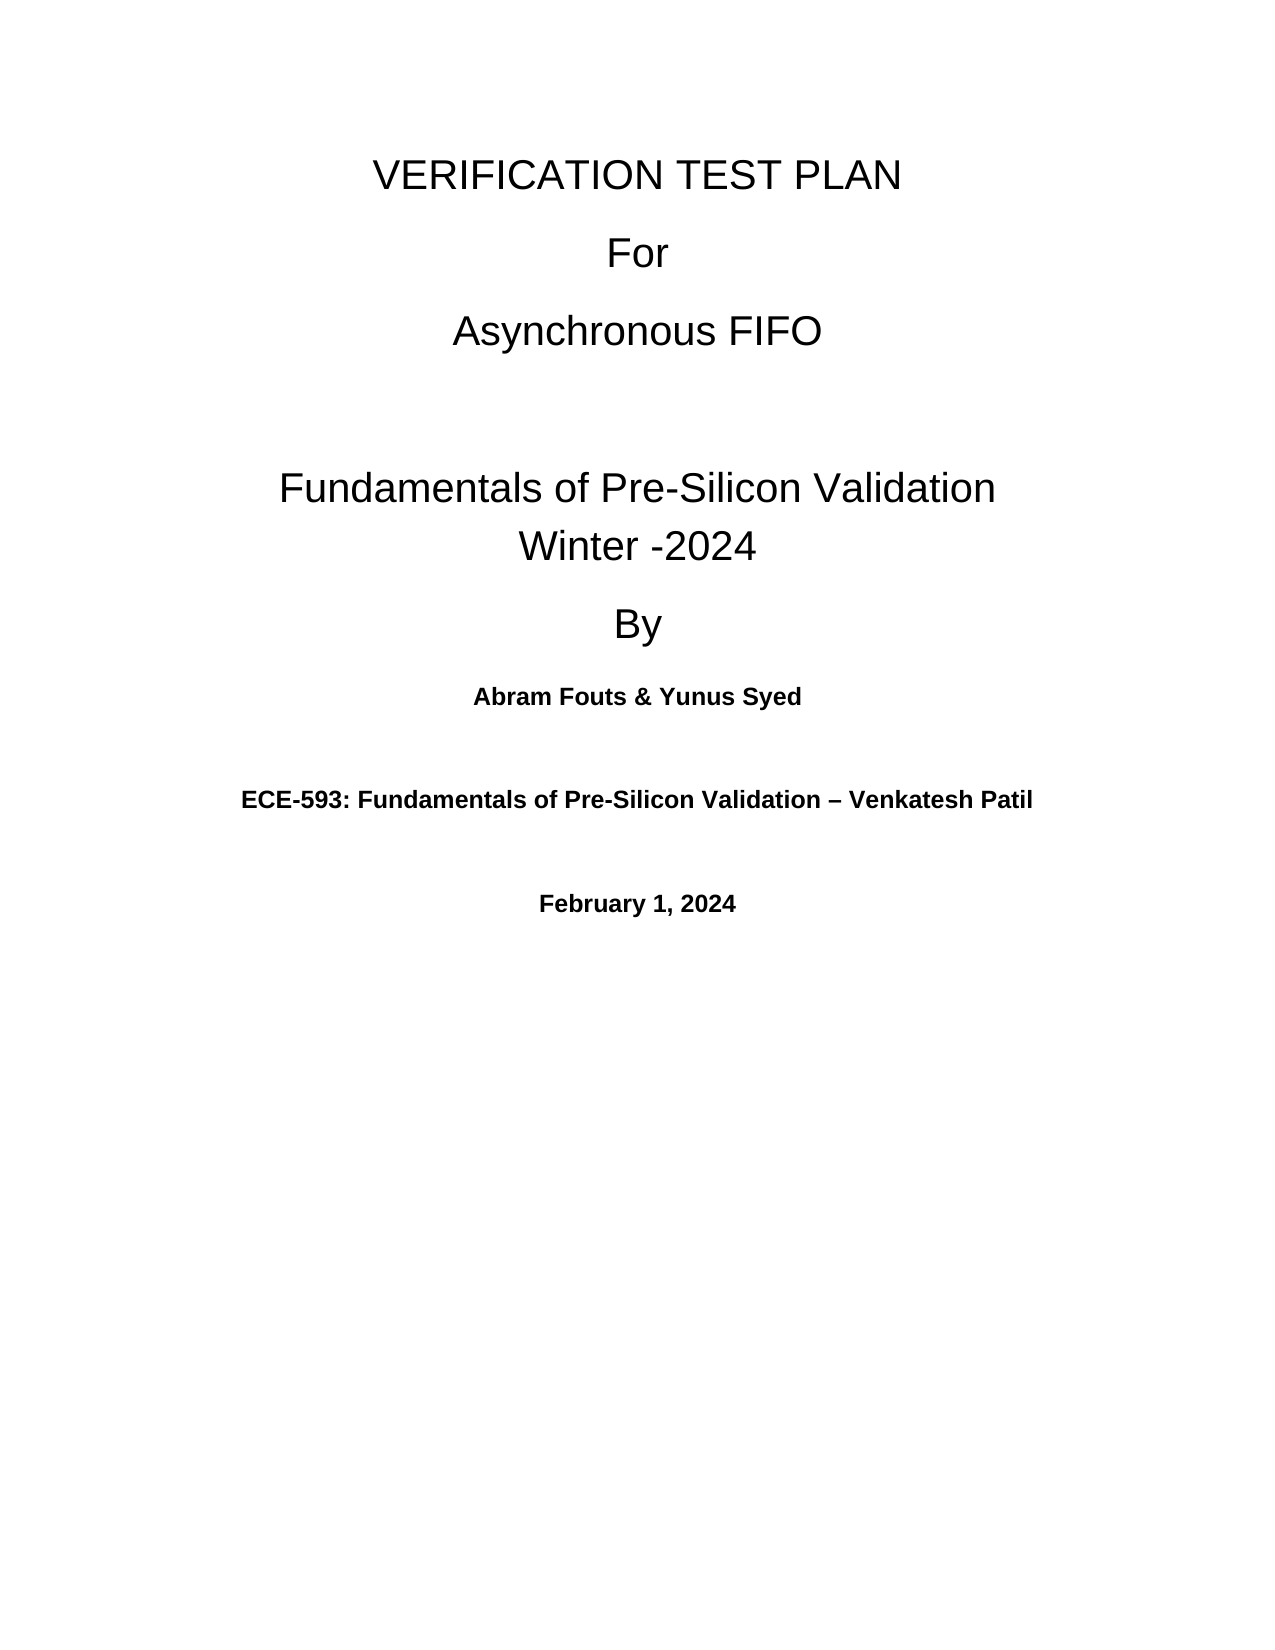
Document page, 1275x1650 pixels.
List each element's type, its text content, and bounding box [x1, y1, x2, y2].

text February 1, 2024 [150, 889, 1125, 918]
text Fundamentals of Pre-Silicon Validation Winter -2024 [150, 463, 1125, 569]
text Asynchronous FIFO [150, 307, 1125, 354]
text VERIFICATION TEST PLAN [150, 150, 1125, 198]
text For [150, 228, 1125, 276]
text By [150, 599, 1125, 647]
text Abram Fouts & Yunus Syed [150, 682, 1125, 710]
text ECE-593: Fundamentals of Pre-Silicon Validation – Venkatesh Patil [150, 785, 1125, 814]
